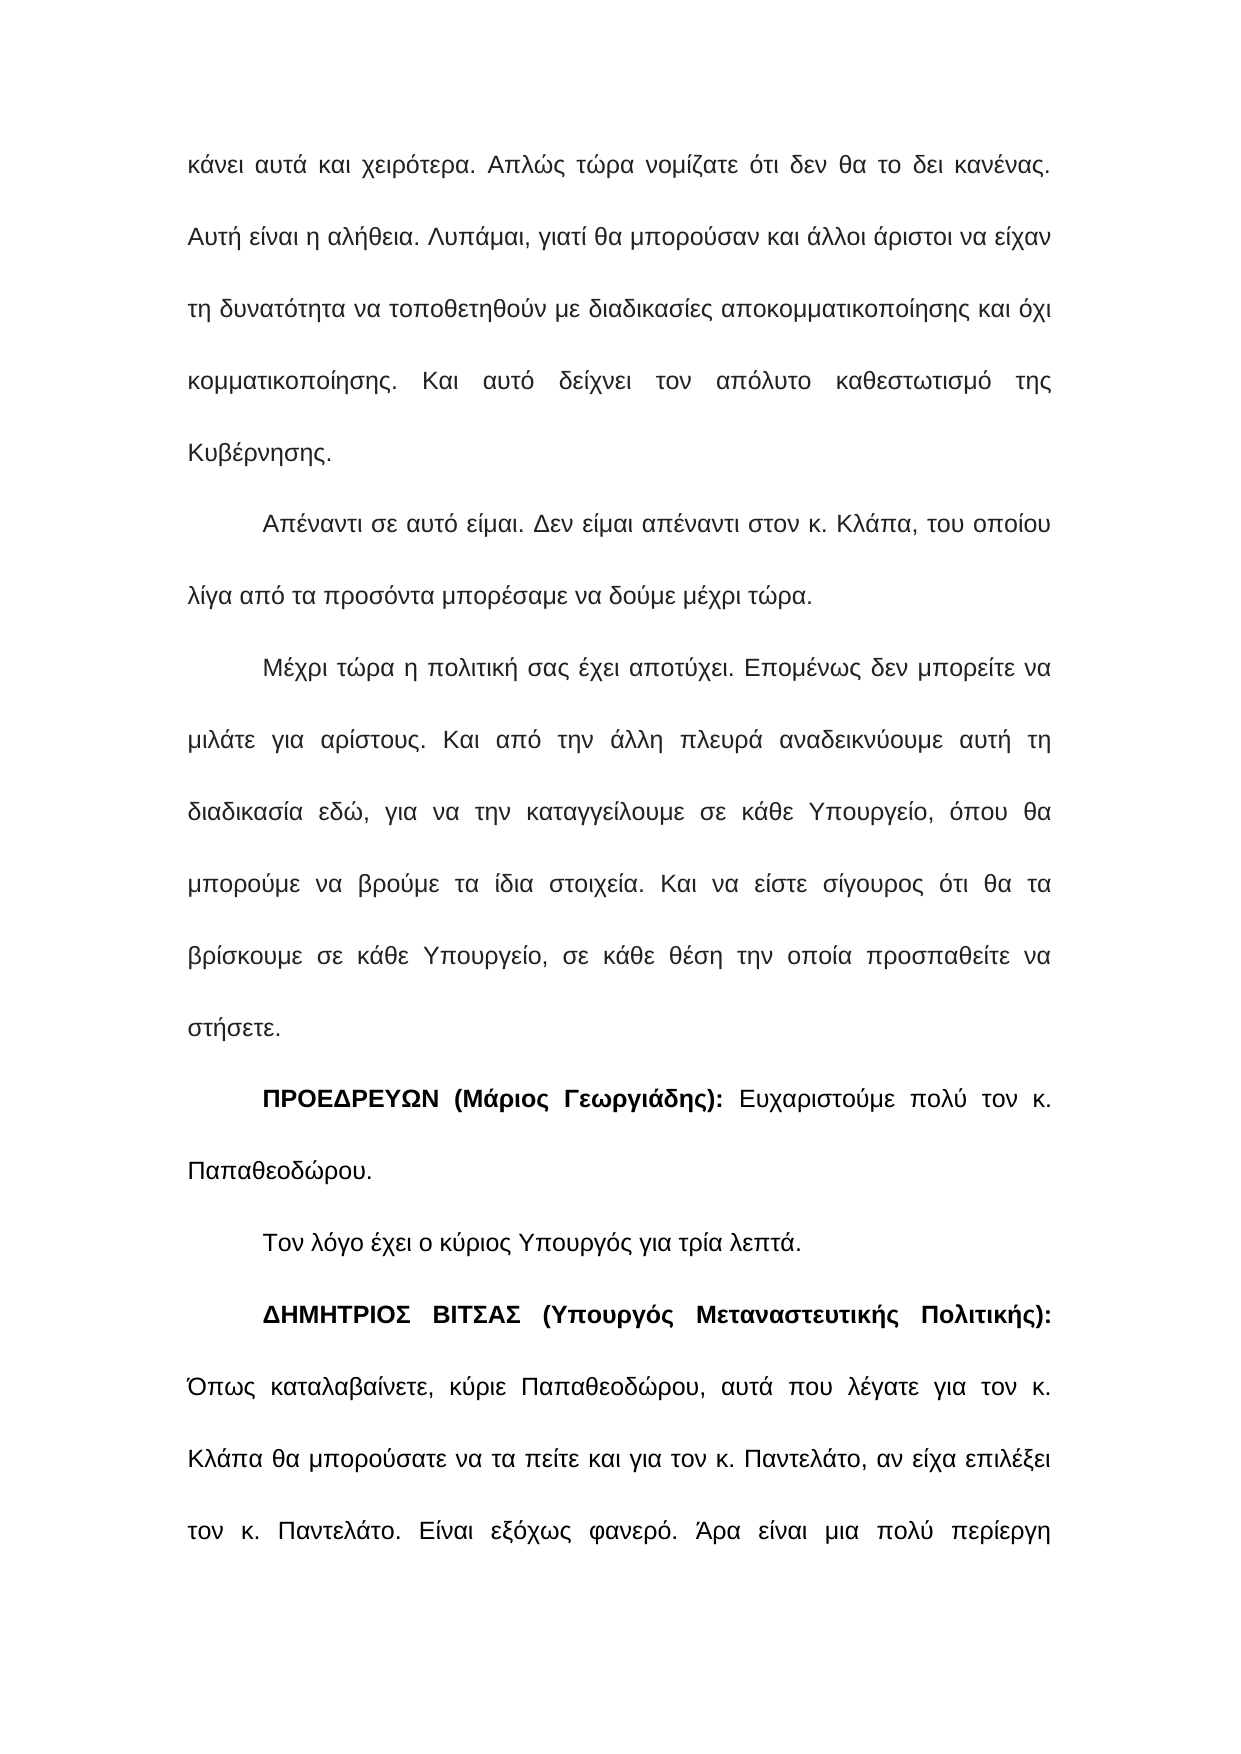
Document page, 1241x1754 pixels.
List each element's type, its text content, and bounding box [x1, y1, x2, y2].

text Απέναντι σε αυτό είμαι. Δεν είμαι απέναντι στον κ. Κλάπα, του οποίου λίγα από τα προσόντα μπορέσαμε να δούμε μέχρι τώρα. [187, 509, 1053, 610]
text ΠΡΟΕΔΡΕΥΩΝ (Μάριος Γεωργιάδης): Ευχαριστούμε πολύ τον κ. Παπαθεοδώρου. [187, 1084, 1053, 1185]
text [187, 150, 1053, 466]
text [187, 1300, 1053, 1544]
text Τον λόγο έχει ο κύριος Υπουργός για τρία λεπτά. [187, 1228, 1053, 1257]
text Μέχρι τώρα η πολιτική σας έχει αποτύχει. Επομένως δεν μπορείτε να μιλάτε για αρίστους. Και από την άλλη πλευρά αναδεικνύουμε αυτή τη διαδικασία εδώ, για να την καταγγείλουμε σε κάθε Υπουργείο, όπου θα μπορούμε να βρούμε τα ίδια στοιχεία. Και να είστε σίγουρος ότι θα τα βρίσκουμε σε κάθε Υπουργείο, σε κάθε θέση την οποία προσπαθείτε να στήσετε. [187, 653, 1053, 1041]
